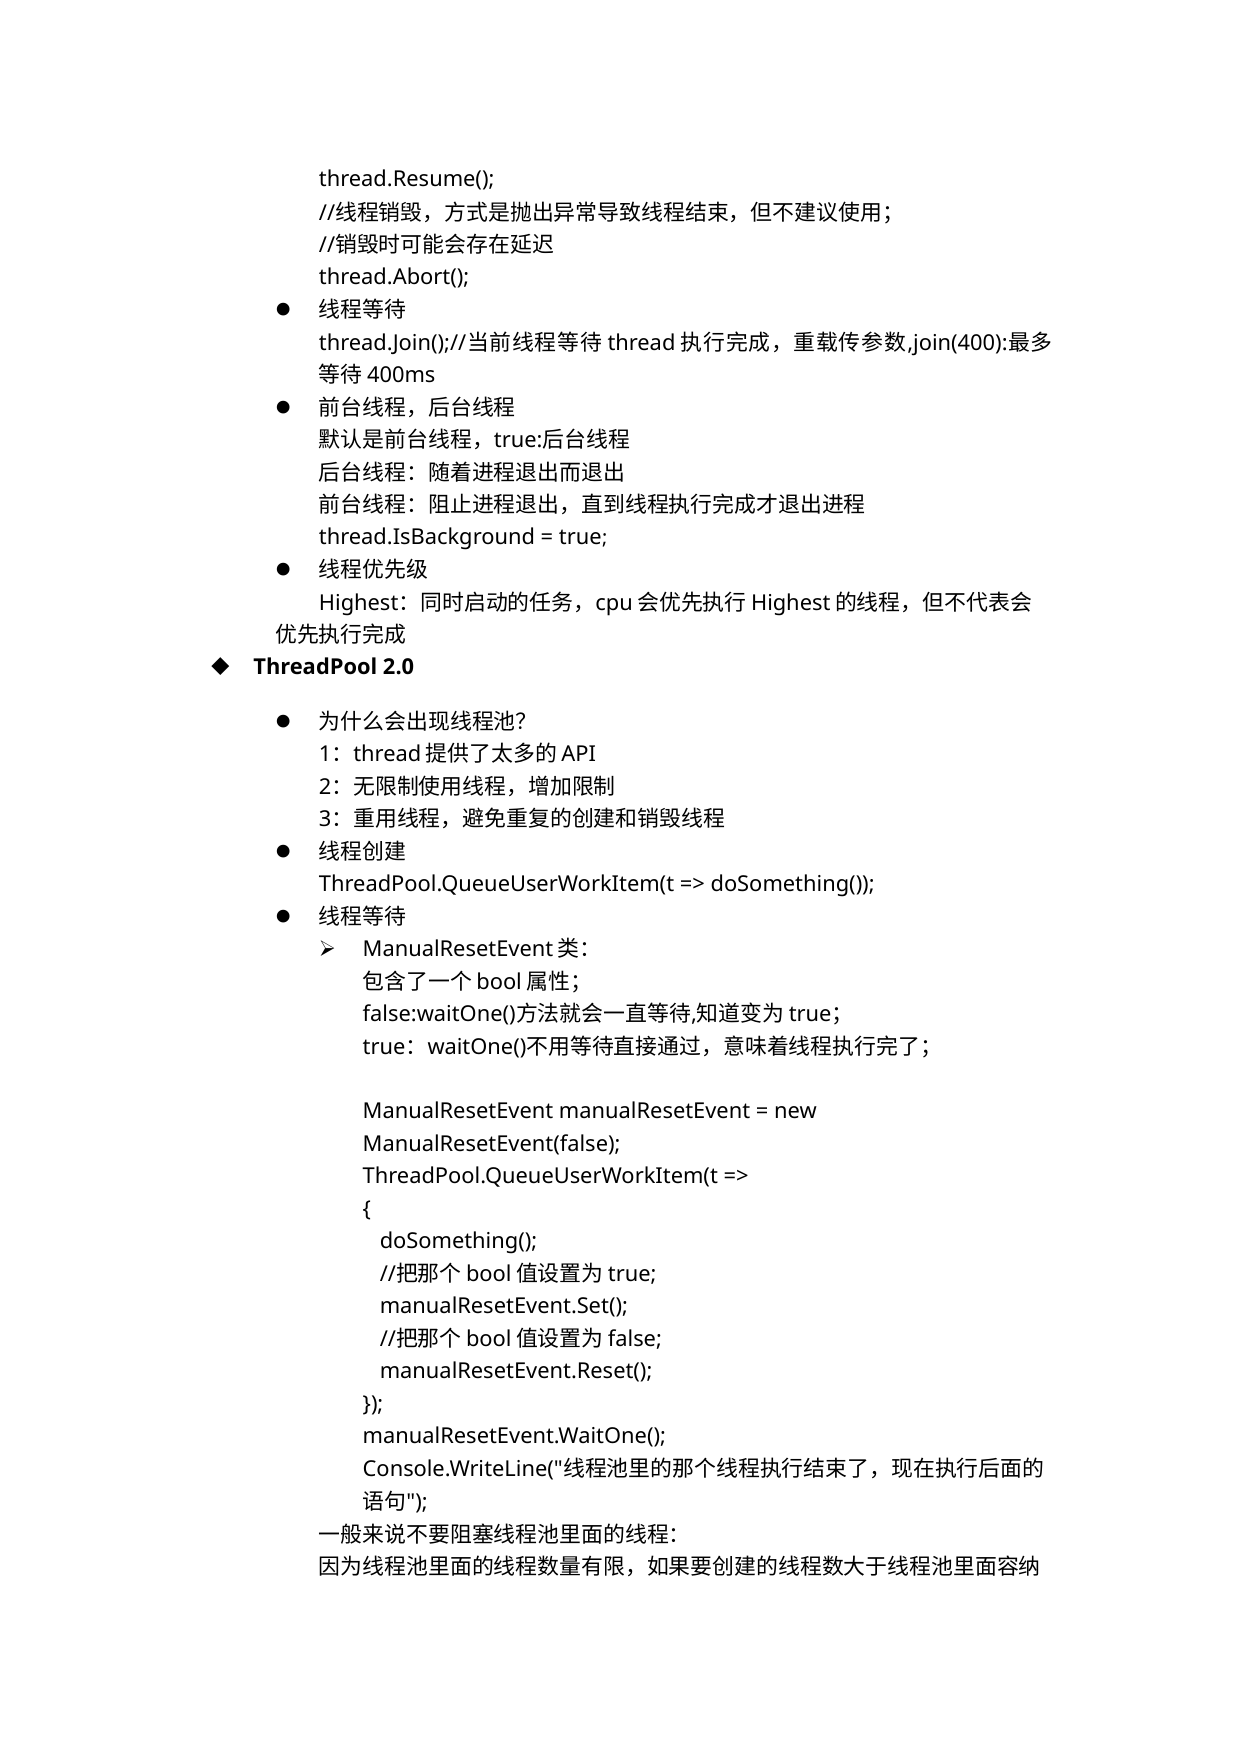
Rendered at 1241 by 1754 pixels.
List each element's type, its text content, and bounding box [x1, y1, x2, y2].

list 前台线程，后台线程 [275, 389, 1053, 422]
list 线程优先级 [275, 552, 1053, 584]
list { [362, 1191, 1053, 1224]
text 因为线程池里面的线程数量有限，如果要创建的线程数大于线程池里面容纳线程数量，此时线程如果阻塞了，就不能够将后面的线程继续创建完成，容易造成死锁。 [275, 1549, 1053, 1581]
list Console.WriteLine("线程池里的那个线程执行结束了，现在执行后面的语句"); [362, 1451, 1053, 1516]
list 线程等待 [275, 899, 1053, 931]
list false:waitOne()方法就会一直等待,知道变为true； [362, 996, 1053, 1029]
list 前台线程：阻止进程退出，直到线程执行完成才退出进程 [319, 487, 1053, 519]
text //线程销毁，方式是抛出异常导致线程结束，但不建议使用； [275, 194, 1053, 227]
text //销毁时可能会存在延迟 [275, 227, 1053, 259]
text thread.Resume(); [275, 162, 1053, 194]
list thread.IsBackground = true; [319, 519, 1053, 552]
list manualResetEvent.Reset(); [362, 1354, 1053, 1386]
list 线程等待 [275, 292, 1053, 324]
text 1：thread提供了太多的API [275, 736, 1053, 769]
list ManualResetEvent类： [319, 931, 1053, 964]
list //把那个bool值设置为false; [362, 1321, 1053, 1354]
list 包含了一个bool属性； [362, 964, 1053, 996]
list ManualResetEvent manualResetEvent = new ManualResetEvent(false); [362, 1094, 1053, 1159]
list ThreadPool.QueueUserWorkItem(t => [362, 1159, 1053, 1191]
text 2：无限制使用线程，增加限制 [275, 769, 1053, 801]
text 一般来说不要阻塞线程池里面的线程： [275, 1516, 1053, 1549]
list manualResetEvent.WaitOne(); [362, 1419, 1053, 1451]
list doSomething(); [362, 1224, 1053, 1256]
list true：waitOne()不用等待直接通过，意味着线程执行完了； [362, 1029, 1053, 1061]
text Highest：同时启动的任务，cpu会优先执行Highest的线程，但不代表会优先执行完成 [275, 584, 1053, 649]
list ThreadPool.QueueUserWorkItem(t => doSomething()); [319, 866, 1053, 899]
list thread.Join();//当前线程等待thread执行完成，重载传参数,join(400):最多等待400ms [319, 324, 1053, 389]
text 默认是前台线程，true:后台线程 [275, 422, 1053, 454]
subtitle ThreadPool 2.0 [209, 649, 1031, 682]
list manualResetEvent.Set(); [362, 1289, 1053, 1321]
text 后台线程：随着进程退出而退出 [275, 454, 1053, 487]
text thread.Abort(); [275, 259, 1053, 292]
list 为什么会出现线程池？ [275, 704, 1053, 736]
list 线程创建 [275, 834, 1053, 866]
list //把那个bool值设置为true; [362, 1256, 1053, 1289]
list }); [362, 1386, 1053, 1419]
text 3：重用线程，避免重复的创建和销毁线程 [275, 801, 1053, 834]
